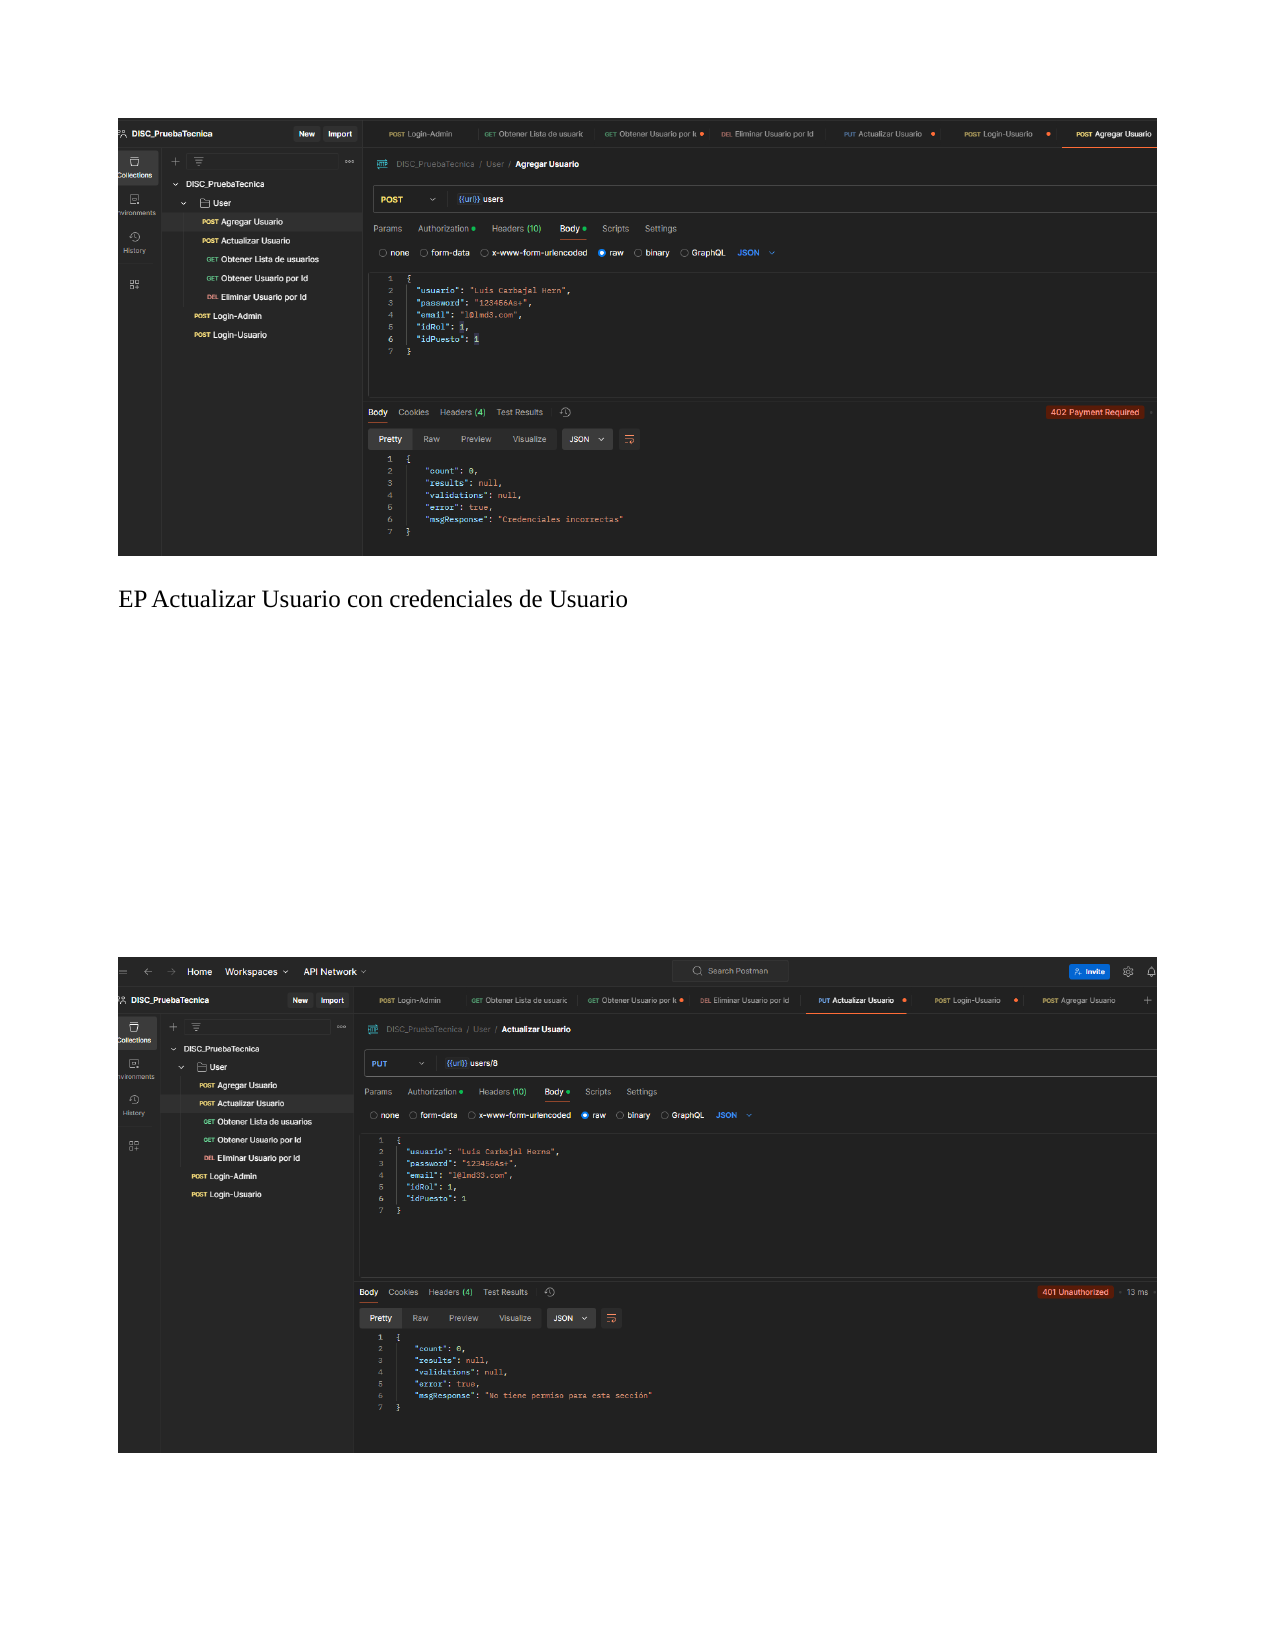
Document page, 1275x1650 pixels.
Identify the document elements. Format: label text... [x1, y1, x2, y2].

picture [118, 957, 1157, 1453]
text EP Actualizar Usuario con credenciales de Usuario [118, 584, 1157, 613]
picture [118, 118, 1157, 556]
